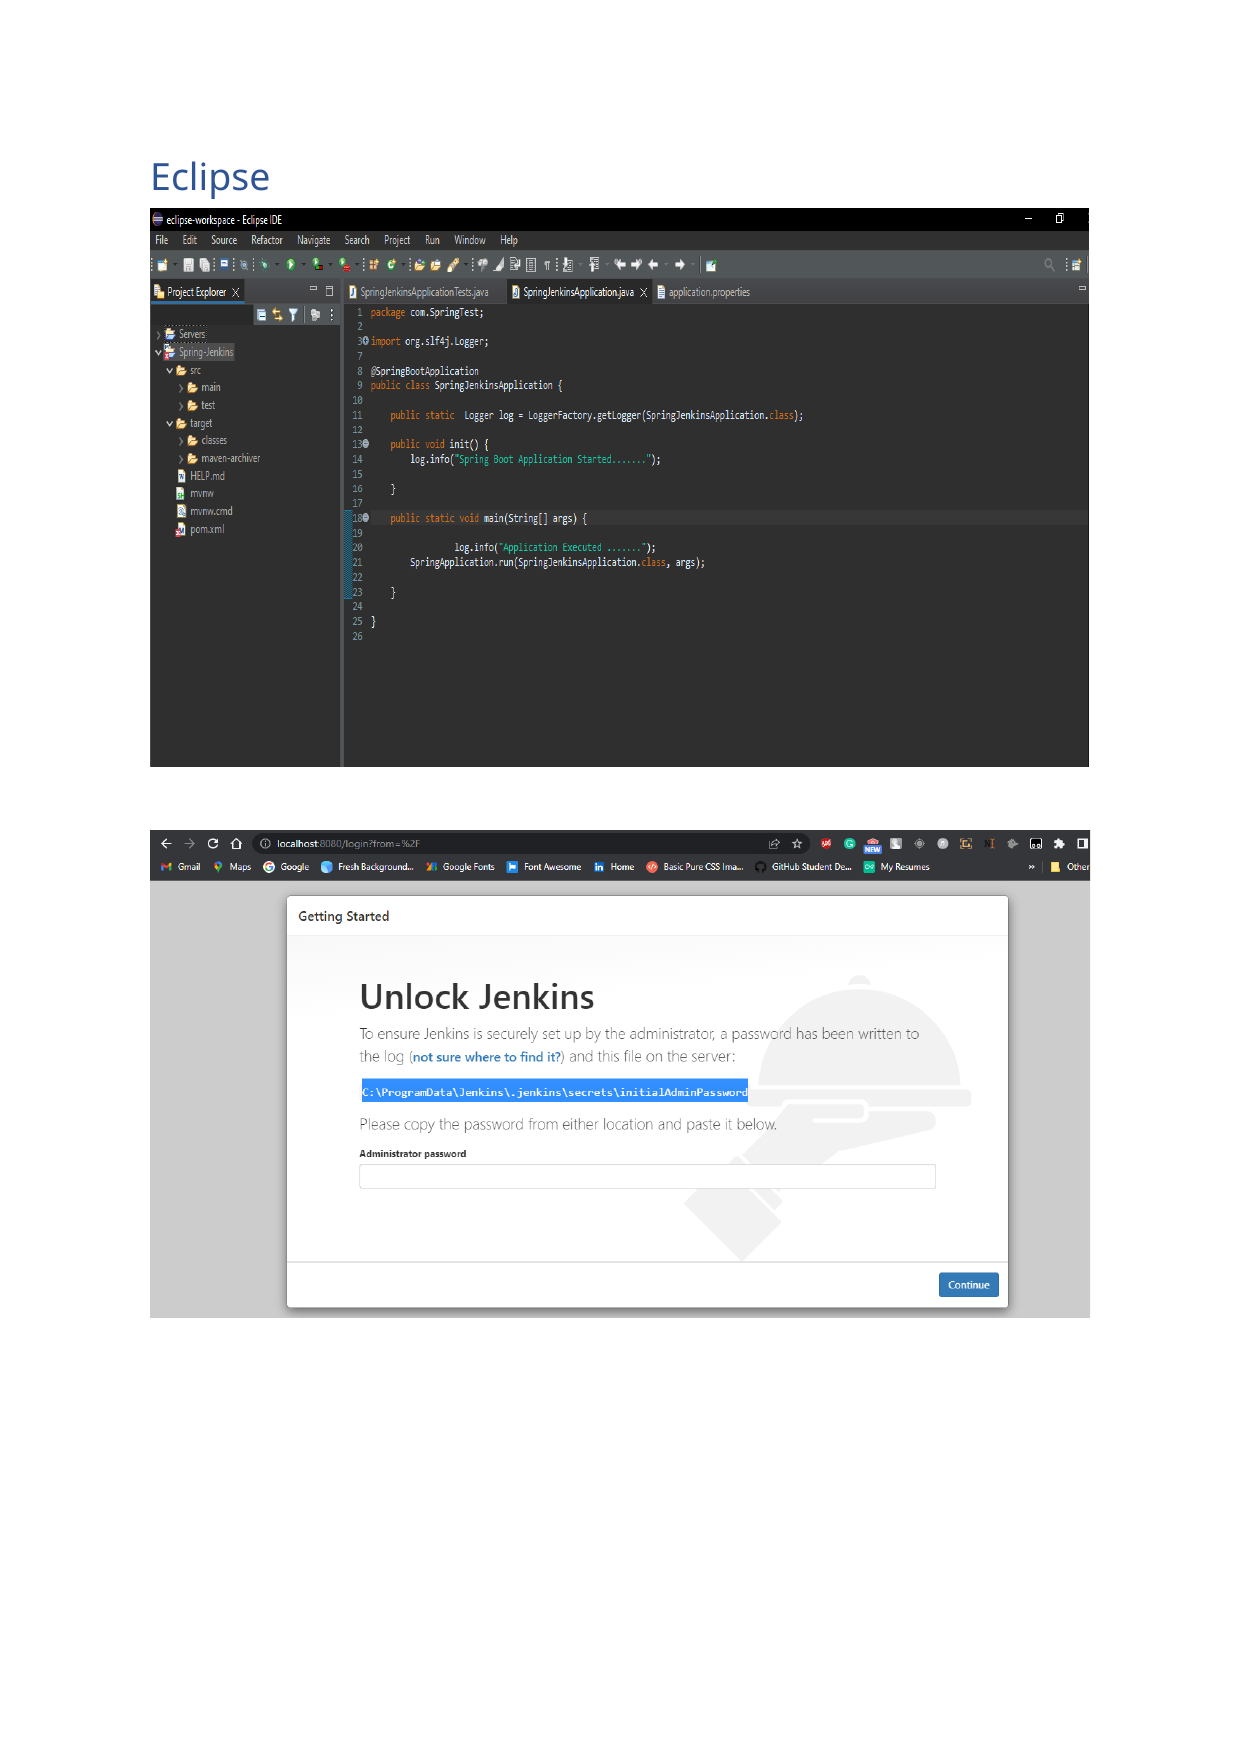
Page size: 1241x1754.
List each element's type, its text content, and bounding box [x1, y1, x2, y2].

picture [150, 208, 1089, 767]
subtitle Eclipse [150, 150, 1090, 201]
picture [150, 830, 1091, 1318]
